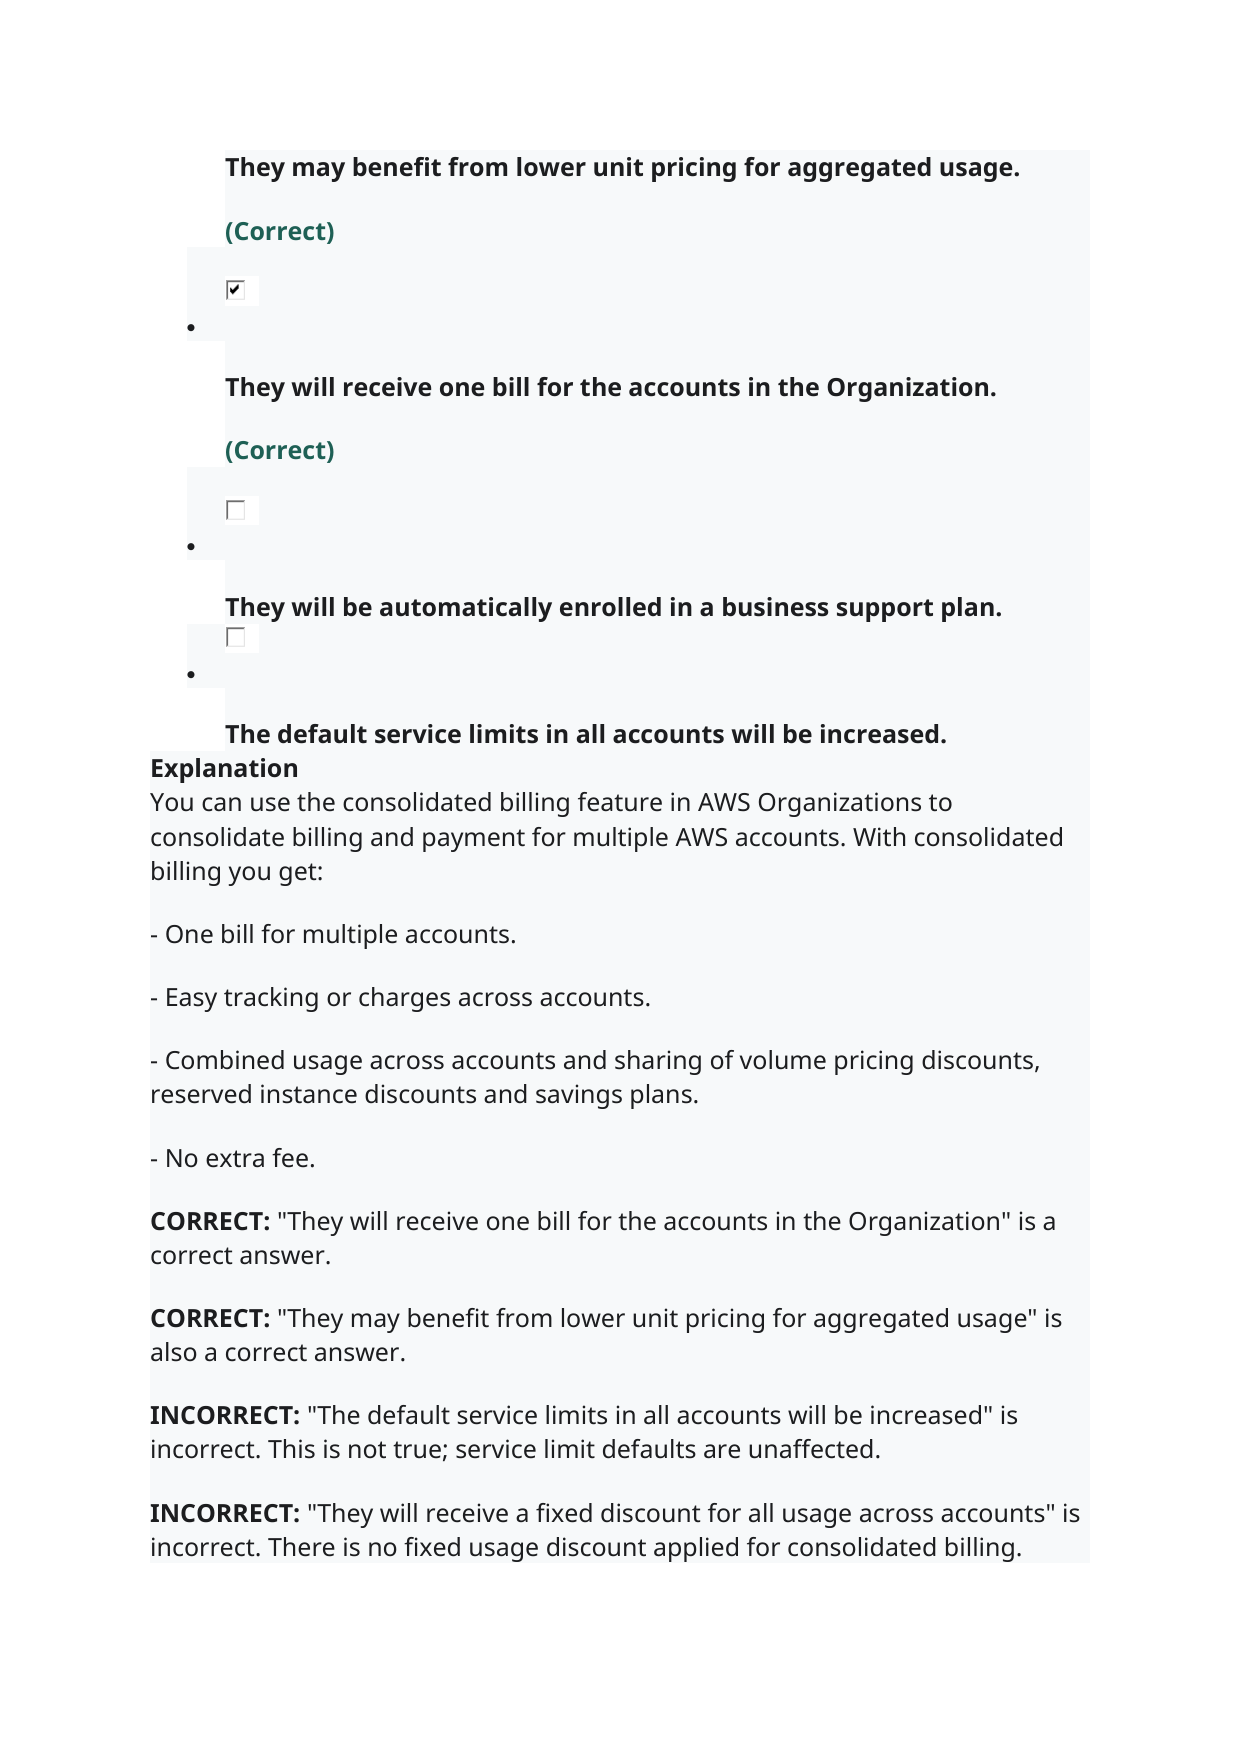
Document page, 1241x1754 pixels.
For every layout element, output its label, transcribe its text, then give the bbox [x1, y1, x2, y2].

text - Easy tracking or charges across accounts. [150, 980, 1090, 1014]
text They will receive one bill for the accounts in the Organization. [225, 370, 1090, 404]
text (Correct) [225, 433, 1090, 467]
text (Correct) [225, 213, 1090, 247]
text CORRECT: "They may benefit from lower unit pricing for aggregated usage" is also a correct answer. [150, 1301, 1090, 1369]
text INCORRECT: "They will receive a fixed discount for all usage across accounts" is incorrect. There is no fixed usage discount applied for consolidated billing. [150, 1495, 1090, 1563]
text Explanation [150, 751, 1090, 785]
text - Combined usage across accounts and sharing of volume pricing discounts, reserved instance discounts and savings plans. [150, 1043, 1090, 1111]
text - One bill for multiple accounts. [150, 916, 1090, 951]
text - No extra fee. [150, 1140, 1090, 1174]
text INCORRECT: "The default service limits in all accounts will be increased" is incorrect. This is not true; service limit defaults are unaffected. [150, 1398, 1090, 1466]
text The default service limits in all accounts will be increased. [225, 717, 1090, 751]
text CORRECT: "They will receive one bill for the accounts in the Organization" is a correct answer. [150, 1203, 1090, 1272]
text They will be automatically enrolled in a business support plan. [225, 589, 1090, 624]
text They may benefit from lower unit pricing for aggregated usage. [225, 150, 1090, 184]
text You can use the consolidated billing feature in AWS Organizations to consolidate billing and payment for multiple AWS accounts. With consolidated billing you get: [150, 785, 1090, 887]
